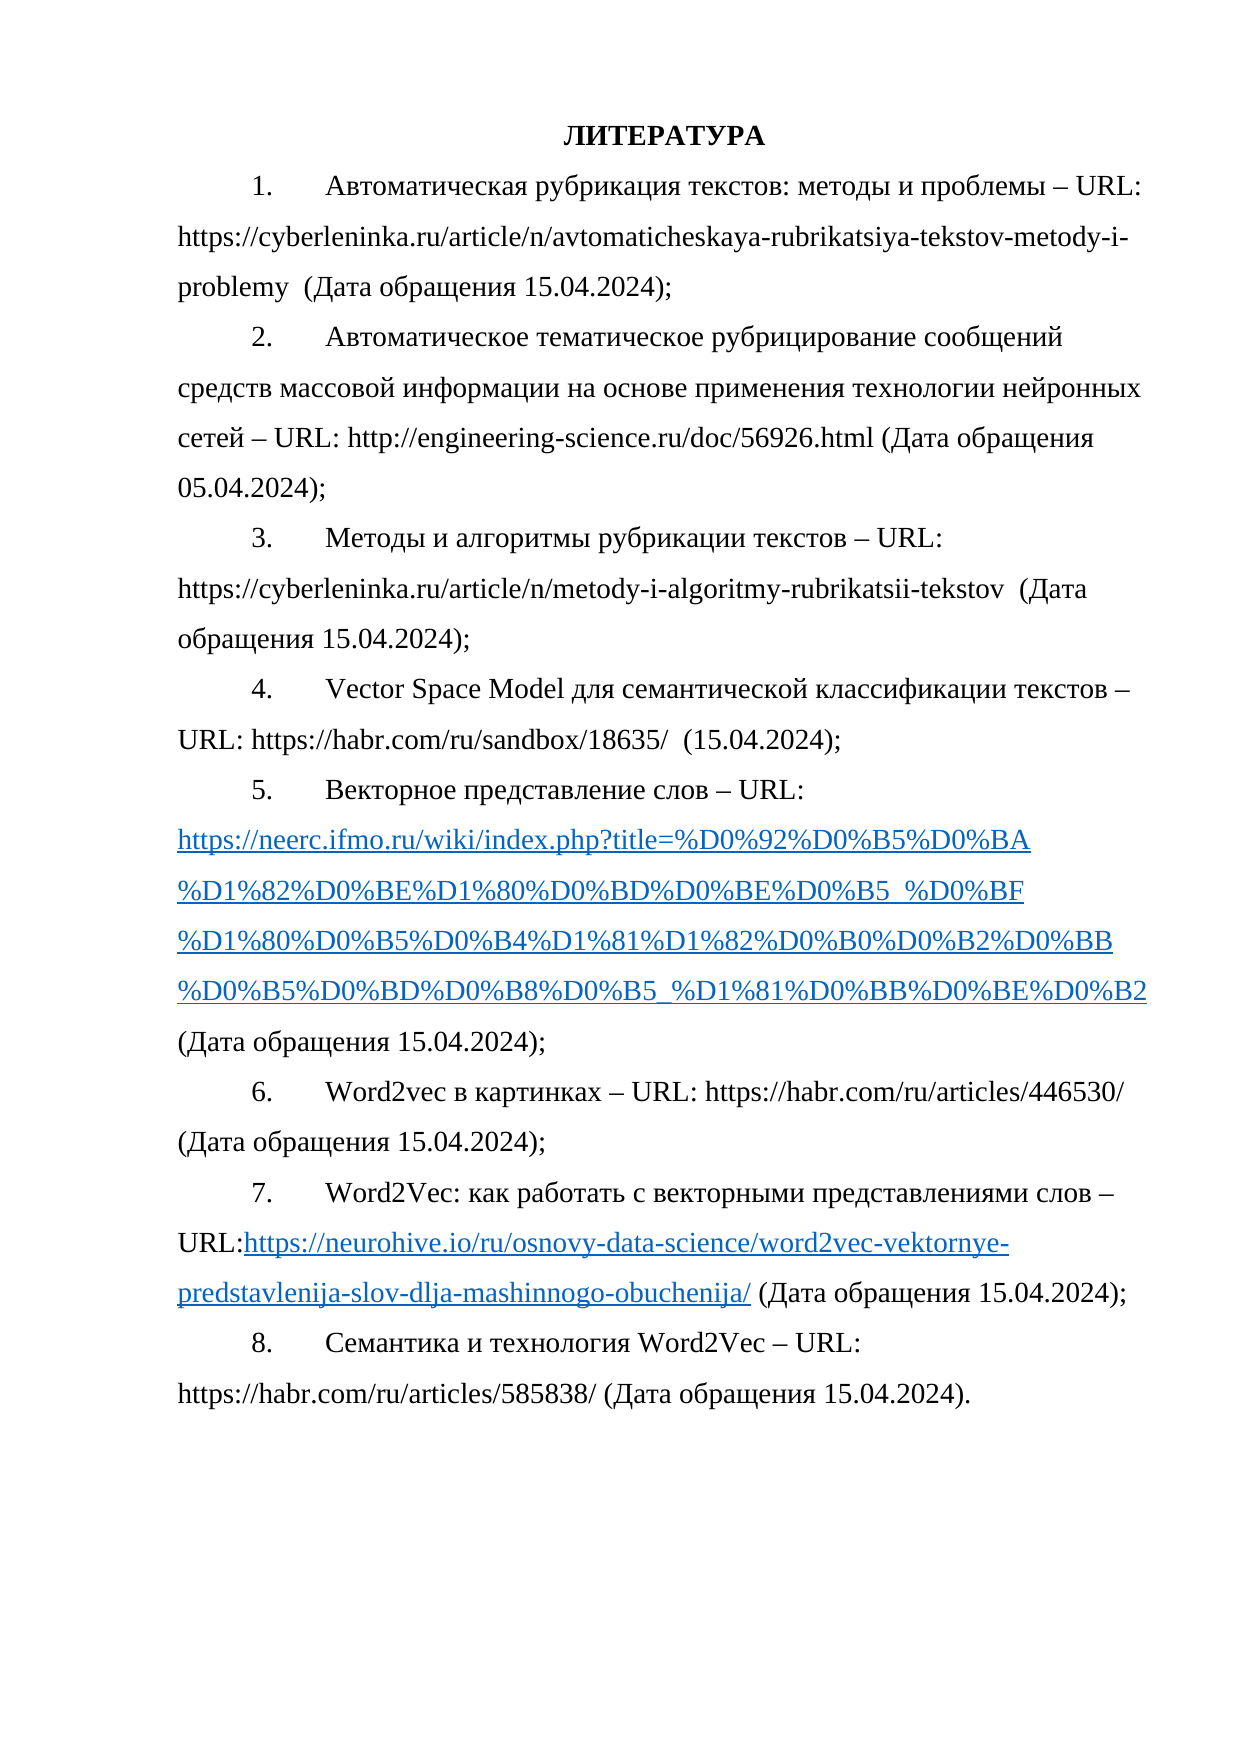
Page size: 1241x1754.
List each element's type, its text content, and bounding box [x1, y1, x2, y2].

list Автоматическая рубрикация текстов: методы и проблемы – URL: https://cyberleninka.ru/article/n/avtomaticheskaya-rubrikatsiya-tekstov-metody-i-problemy (Дата обращения 15.04.2024); [177, 168, 1152, 303]
list Автоматическое тематическое рубрицирование сообщений средств массовой информации на основе применения технологии нейронных сетей – URL: http://engineering-science.ru/doc/56926.html (Дата обращения 05.04.2024); [177, 319, 1152, 504]
list Word2vec в картинках – URL: https://habr.com/ru/articles/446530/ (Дата обращения 15.04.2024); [177, 1074, 1152, 1158]
list Vector Space Model для семантической классификации текстов – URL: https://habr.com/ru/sandbox/18635/ (15.04.2024); [177, 672, 1152, 755]
list Семантика и технология Word2Vec – URL: https://habr.com/ru/articles/585838/ (Дата обращения 15.04.2024). [177, 1326, 1152, 1409]
subtitle ЛИТЕРАТУРА [177, 118, 1152, 152]
list Векторное представление слов – URL: https://neerc.ifmo.ru/wiki/index.php?title=%D0%92%D0%B5%D0%BA%D1%82%D0%BE%D1%80%D0%BD%D0%BE%D0%B5_%D0%BF%D1%80%D0%B5%D0%B4%D1%81%D1%82%D0%B0%D0%B2%D0%BB%D0%B5%D0%BD%D0%B8%D0%B5_%D1%81%D0%BB%D0%BE%D0%B2 (Дата обращения 15.04.2024); [177, 772, 1152, 1057]
list Методы и алгоритмы рубрикации текстов – URL: https://cyberleninka.ru/article/n/metody-i-algoritmy-rubrikatsii-tekstov (Дата обращения 15.04.2024); [177, 521, 1152, 655]
list Word2Vec: как работать с векторными представлениями слов – URL:https://neurohive.io/ru/osnovy-data-science/word2vec-vektornye-predstavlenija-slov-dlja-mashinnogo-obuchenija/ (Дата обращения 15.04.2024); [177, 1175, 1152, 1309]
